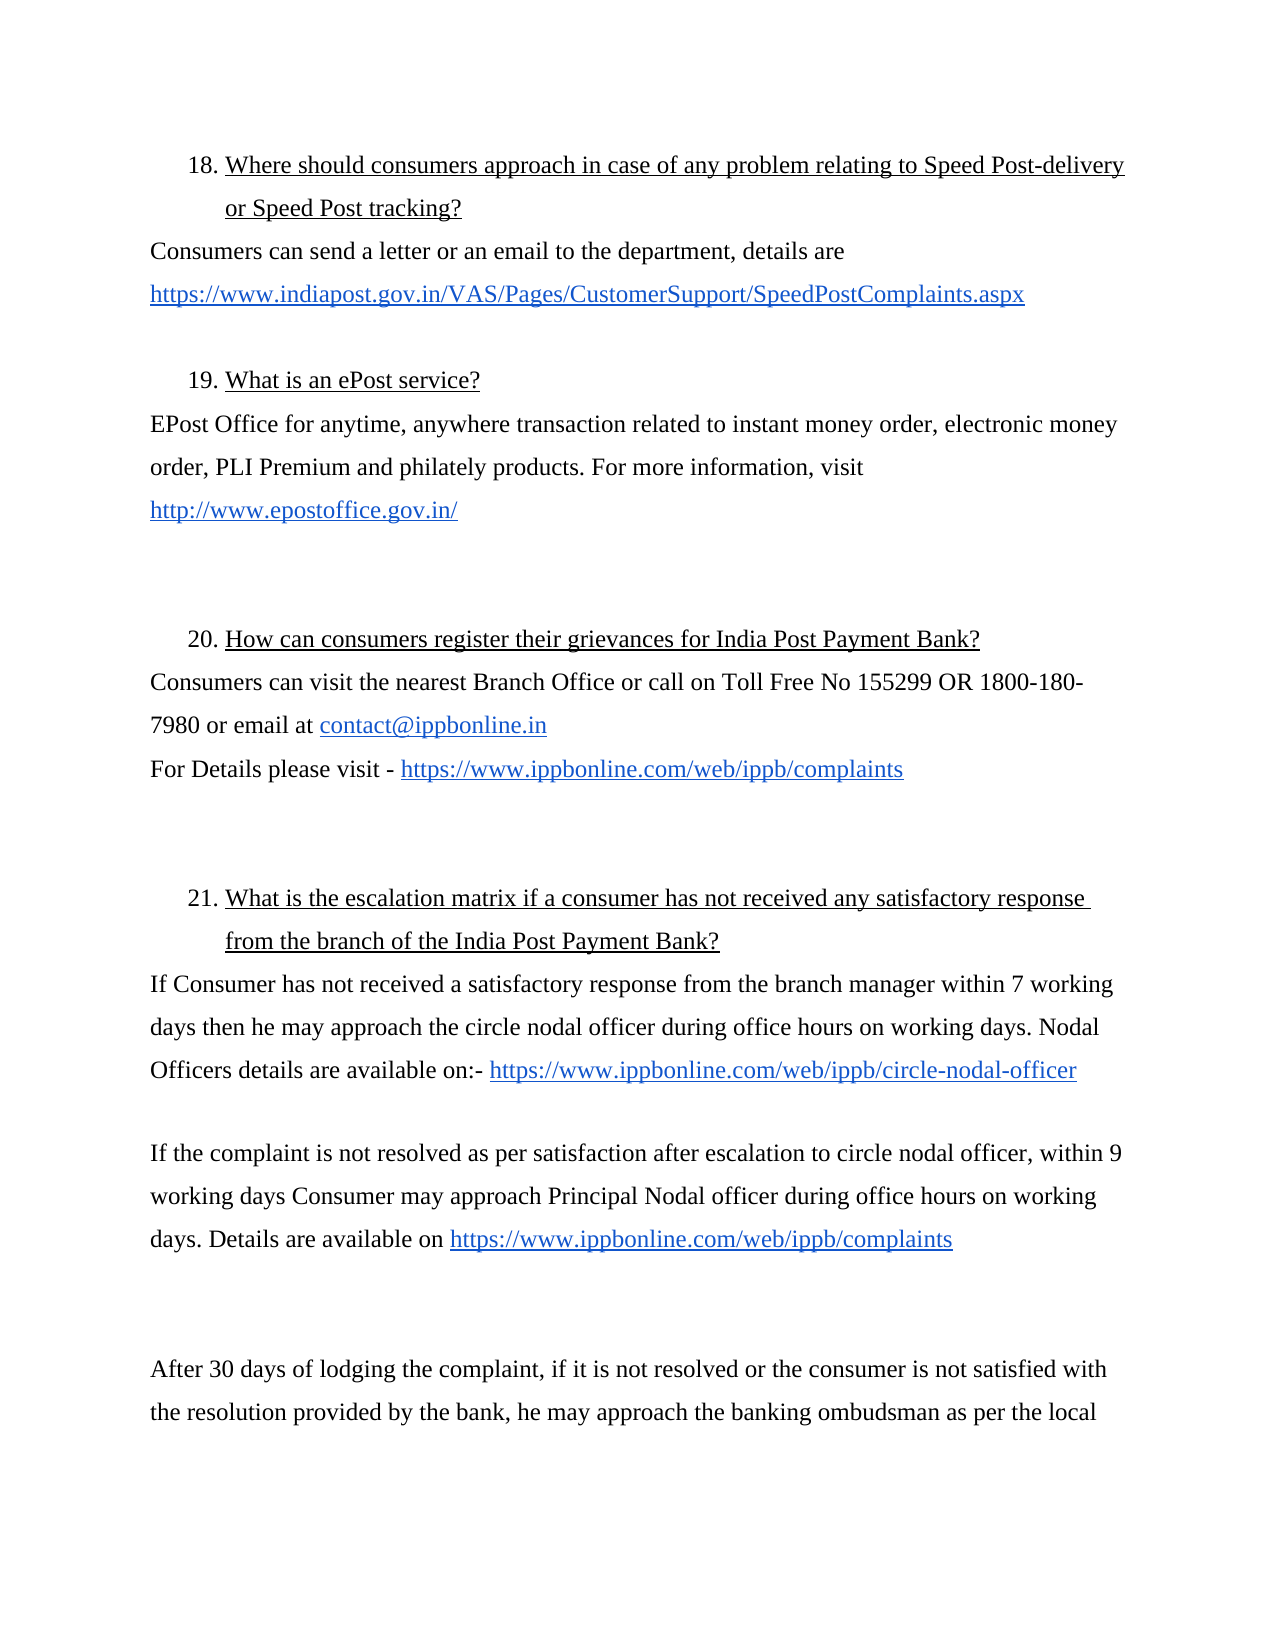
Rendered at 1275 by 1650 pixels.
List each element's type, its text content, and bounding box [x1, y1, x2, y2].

list How can consumers register their grievances for India Post Payment Bank? [187, 624, 1125, 653]
list Where should consumers approach in case of any problem relating to Speed Post-delivery or Speed Post tracking? [187, 150, 1125, 222]
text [150, 1354, 1125, 1426]
list What is an ePost service? [187, 366, 1125, 394]
text If Consumer has not received a satisfactory response from the branch manager within 7 working days then he may approach the circle nodal officer during office hours on working days. Nodal Officers details are available on:- https://www.ippbonline.com/web/ippb/circle-nodal-officer [150, 969, 1125, 1084]
list What is the escalation matrix if a consumer has not received any satisfactory response from the branch of the India Post Payment Bank? [187, 883, 1125, 955]
text If the complaint is not resolved as per satisfaction after escalation to circle nodal officer, within 9 working days Consumer may approach Principal Nodal officer during office hours on working days. Details are available on https://www.ippbonline.com/web/ippb/complaints [150, 1138, 1125, 1253]
text For Details please visit - https://www.ippbonline.com/web/ippb/complaints [150, 754, 1125, 782]
text Consumers can visit the nearest Branch Office or call on Toll Free No 155299 OR 1800-180-7980 or email at contact@ippbonline.in [150, 667, 1125, 739]
text EPost Office for anytime, anywhere transaction related to instant money order, electronic money order, PLI Premium and philately products. For more information, visit http://www.epostoffice.gov.in/ [150, 409, 1125, 524]
text Consumers can send a letter or an email to the department, details are https://www.indiapost.gov.in/VAS/Pages/CustomerSupport/SpeedPostComplaints.aspx [150, 236, 1125, 308]
